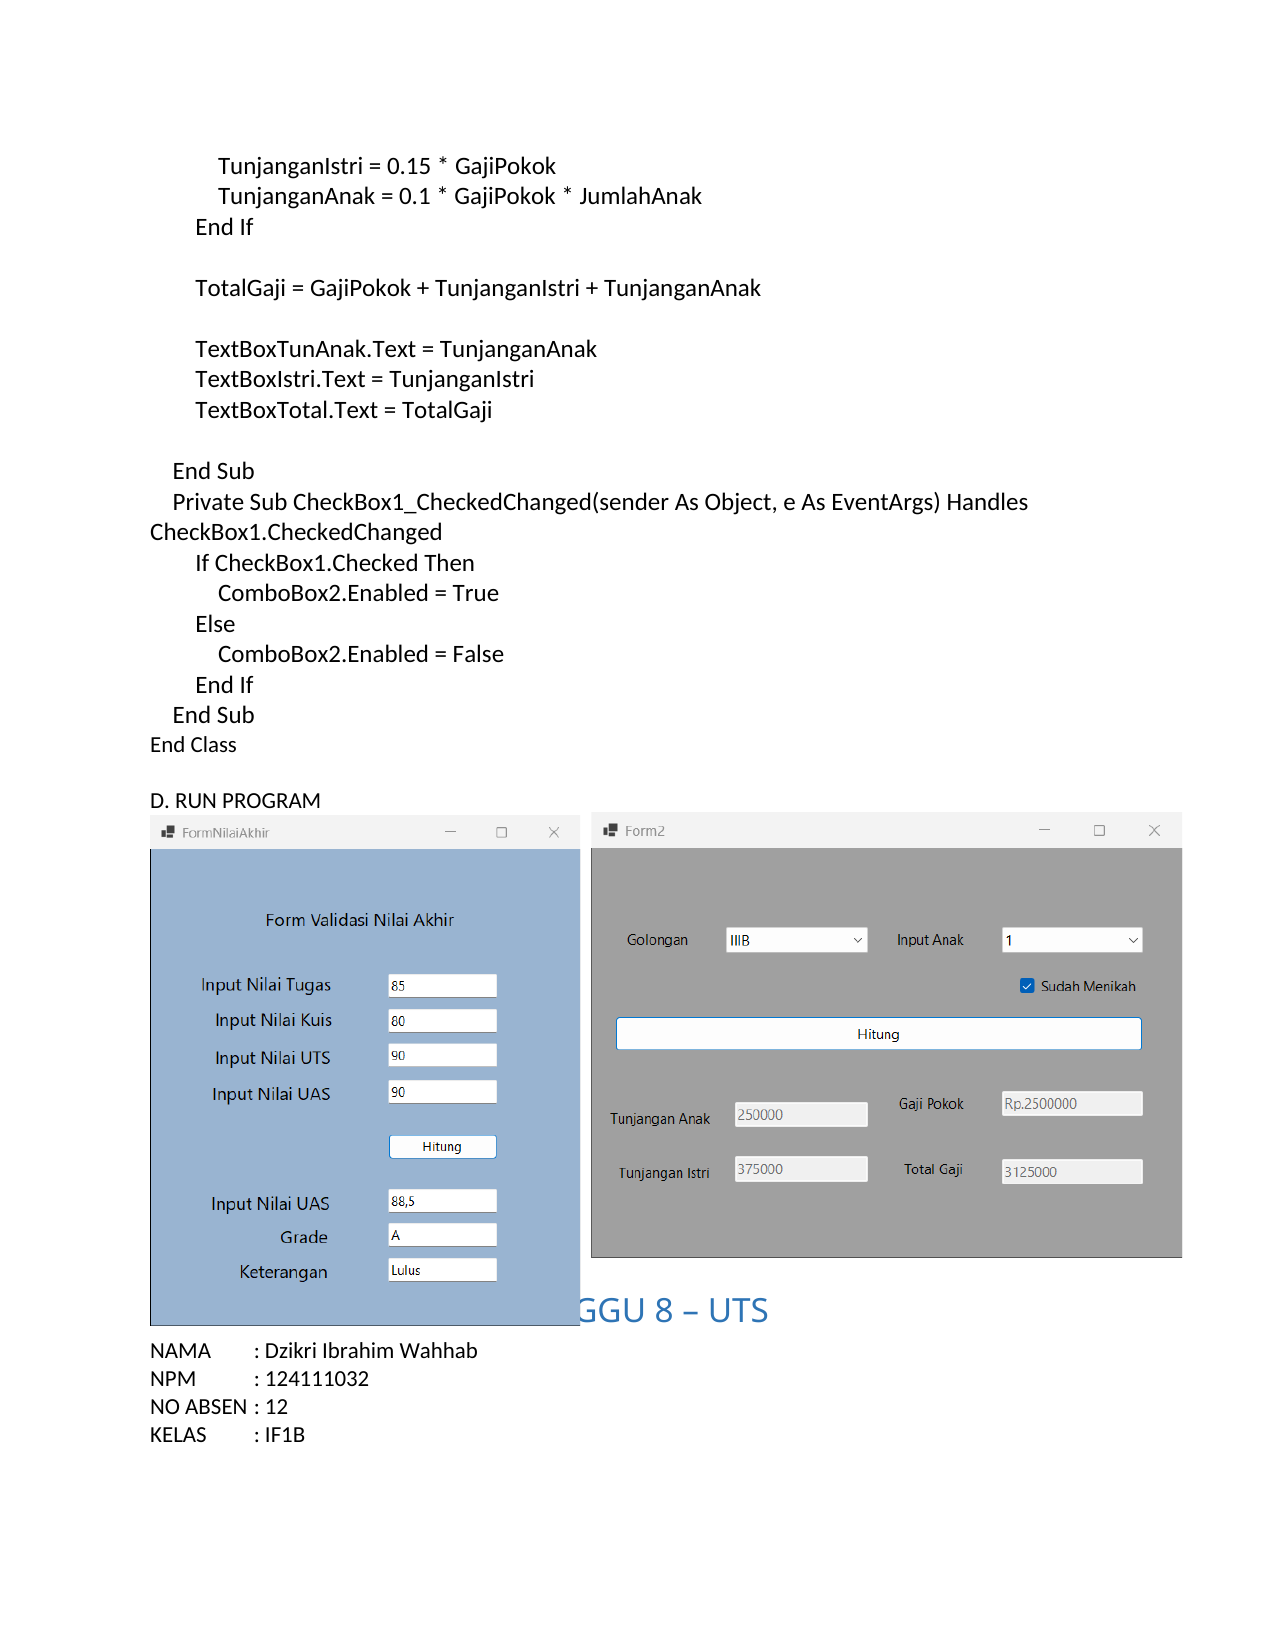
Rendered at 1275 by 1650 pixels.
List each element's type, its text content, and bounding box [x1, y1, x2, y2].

subtitle MINGGU 8 – UTS [150, 1287, 1125, 1333]
text End Class [150, 730, 1125, 758]
text D. RUN PROGRAM [150, 786, 1125, 814]
text ComboBox2.Enabled = False [150, 638, 1125, 669]
text TextBoxTunAnak.Text = TunjanganAnak [150, 333, 1125, 364]
text NO ABSEN : 12 [150, 1392, 1125, 1420]
text Else [150, 608, 1125, 638]
text TextBoxIstri.Text = TunjanganIstri [150, 364, 1125, 394]
text TotalGaji = GajiPokok + TunjanganIstri + TunjanganAnak [150, 272, 1125, 303]
text End If [150, 211, 1125, 242]
text End If [150, 669, 1125, 699]
text If CheckBox1.Checked Then [150, 547, 1125, 577]
text NPM : 124111032 [150, 1364, 1125, 1392]
text TunjanganIstri = 0.15 * GajiPokok [150, 150, 1125, 181]
text ComboBox2.Enabled = True [150, 577, 1125, 608]
text End Sub [150, 455, 1125, 486]
text Private Sub CheckBox1_CheckedChanged(sender As Object, e As EventArgs) Handles CheckBox1.CheckedChanged [150, 486, 1125, 547]
text KELAS : IF1B [150, 1420, 1125, 1448]
text End Sub [150, 699, 1125, 730]
text TextBoxTotal.Text = TotalGaji [150, 394, 1125, 425]
text TunjanganAnak = 0.1 * GajiPokok * JumlahAnak [150, 181, 1125, 211]
text NAMA : Dzikri Ibrahim Wahhab [150, 1336, 1125, 1364]
